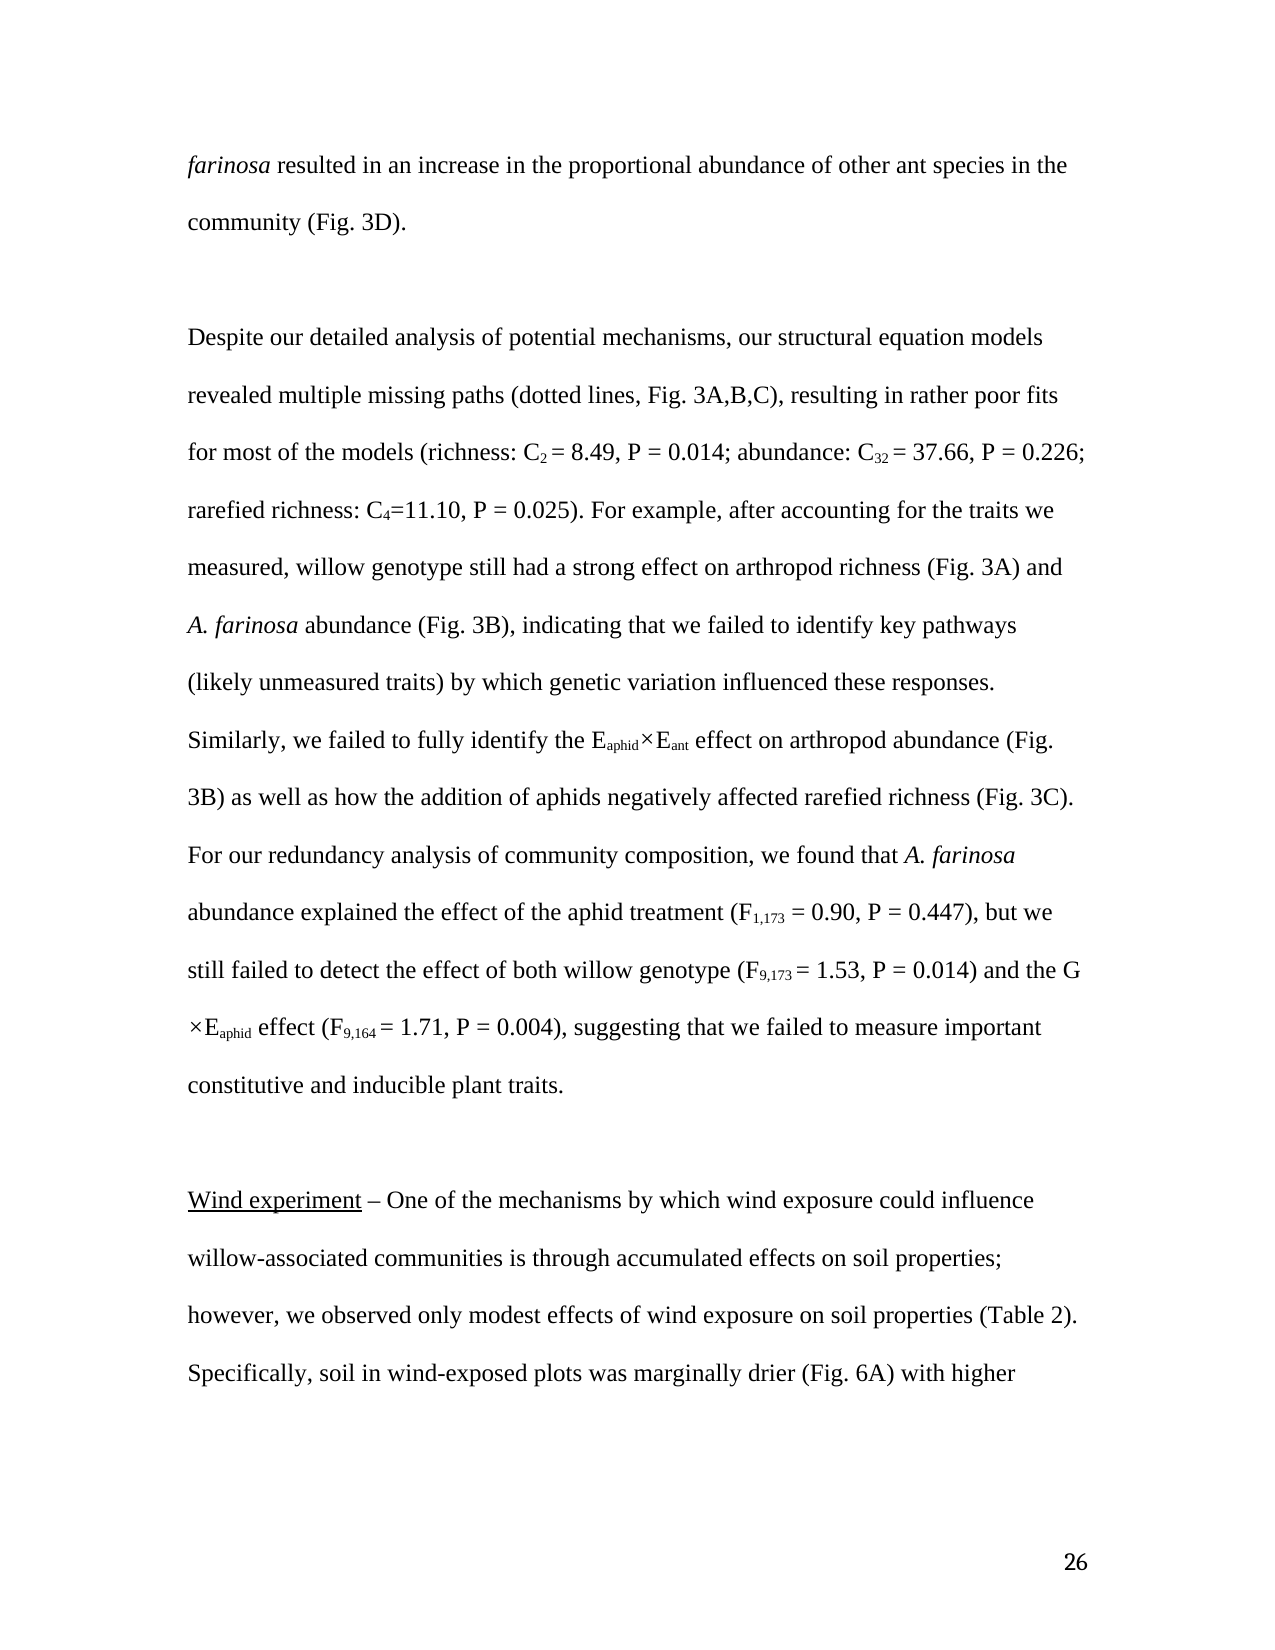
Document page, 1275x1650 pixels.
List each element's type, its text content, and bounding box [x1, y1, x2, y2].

text Despite our detailed analysis of potential mechanisms, our structural equation models revealed multiple missing paths (dotted lines, Fig. 3A,B,C), resulting in rather poor fits for most of the models (richness: C2 = 8.49, P = 0.014; abundance: C32 = 37.66, P = 0.226; rarefied richness: C4=11.10, P = 0.025). For example, after accounting for the traits we measured, willow genotype still had a strong effect on arthropod richness (Fig. 3A) and A. farinosa abundance (Fig. 3B), indicating that we failed to identify key pathways (likely unmeasured traits) by which genetic variation influenced these responses. Similarly, we failed to fully identify the EaphidEant effect on arthropod abundance (Fig. 3B) as well as how the addition of aphids negatively affected rarefied richness (Fig. 3C). For our redundancy analysis of community composition, we found that A. farinosa abundance explained the effect of the aphid treatment (F1,173 = 0.90, P = 0.447), but we still failed to detect the effect of both willow genotype (F9,173 = 1.53, P = 0.014) and the GEaphid effect (F9,164 = 1.71, P = 0.004), suggesting that we failed to measure important constitutive and inducible plant traits. [187, 322, 1088, 1099]
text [187, 150, 1088, 236]
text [187, 1185, 1088, 1387]
